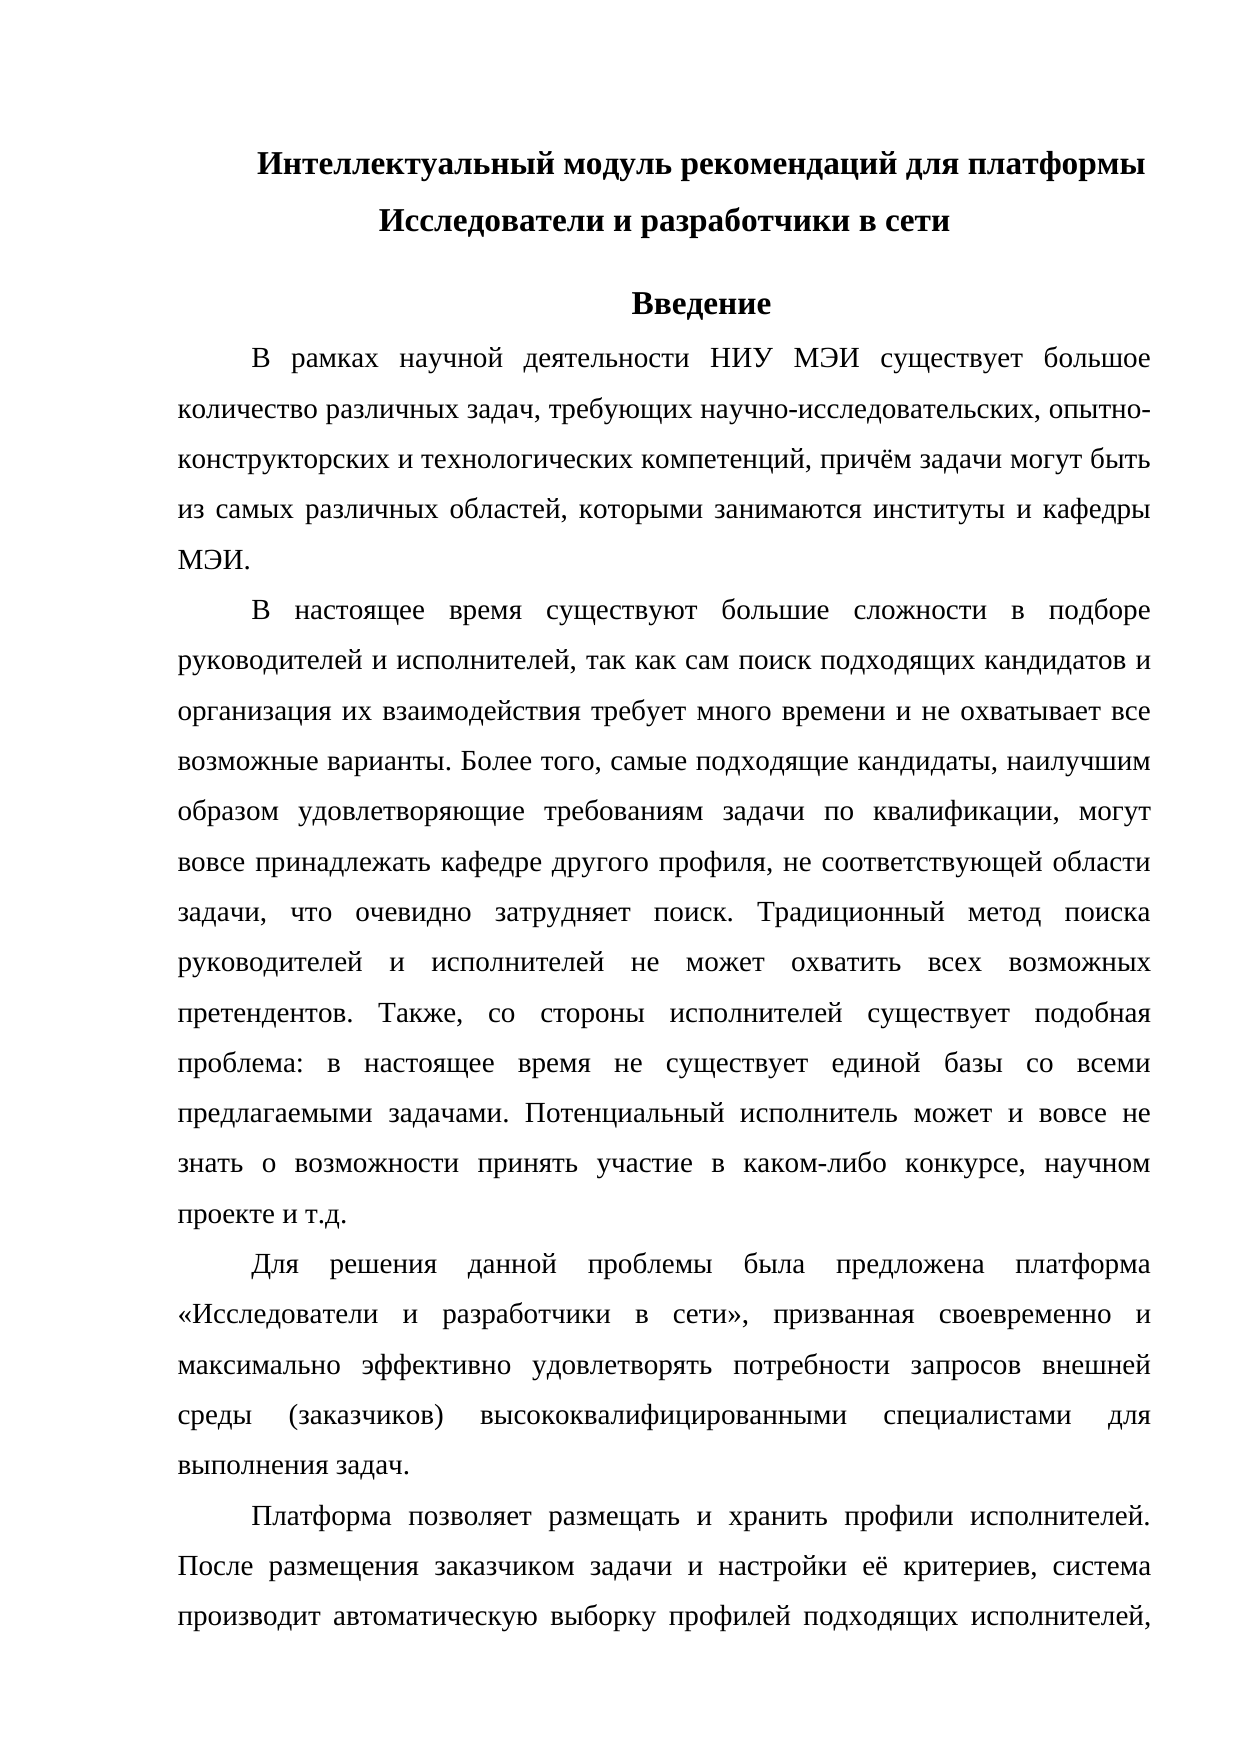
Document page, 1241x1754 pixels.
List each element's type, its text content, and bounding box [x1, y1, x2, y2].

subtitle Введение [177, 283, 1152, 321]
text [177, 1498, 1152, 1632]
text В рамках научной деятельности НИУ МЭИ существует большое количество различных задач, требующих научно-исследовательских, опытно-конструкторских и технологических компетенций, причём задачи могут быть из самых различных областей, которыми занимаются институты и кафедры МЭИ. [177, 341, 1152, 575]
subtitle Интеллектуальный модуль рекомендаций для платформы Исследователи и разработчики в сети [177, 143, 1152, 239]
text Для решения данной проблемы была предложена платформа «Исследователи и разработчики в сети», призванная своевременно и максимально эффективно удовлетворять потребности запросов внешней среды (заказчиков) высококвалифицированными специалистами для выполнения задач. [177, 1246, 1152, 1481]
text В настоящее время существуют большие сложности в подборе руководителей и исполнителей, так как сам поиск подходящих кандидатов и организация их взаимодействия требует много времени и не охватывает все возможные варианты. Более того, самые подходящие кандидаты, наилучшим образом удовлетворяющие требованиям задачи по квалификации, могут вовсе принадлежать кафедре другого профиля, не соответствующей области задачи, что очевидно затрудняет поиск. Традиционный метод поиска руководителей и исполнителей не может охватить всех возможных претендентов. Также, со стороны исполнителей существует подобная проблема: в настоящее время не существует единой базы со всеми предлагаемыми задачами. Потенциальный исполнитель может и вовсе не знать о возможности принять участие в каком-либо конкурсе, научном проекте и т.д. [177, 592, 1152, 1229]
